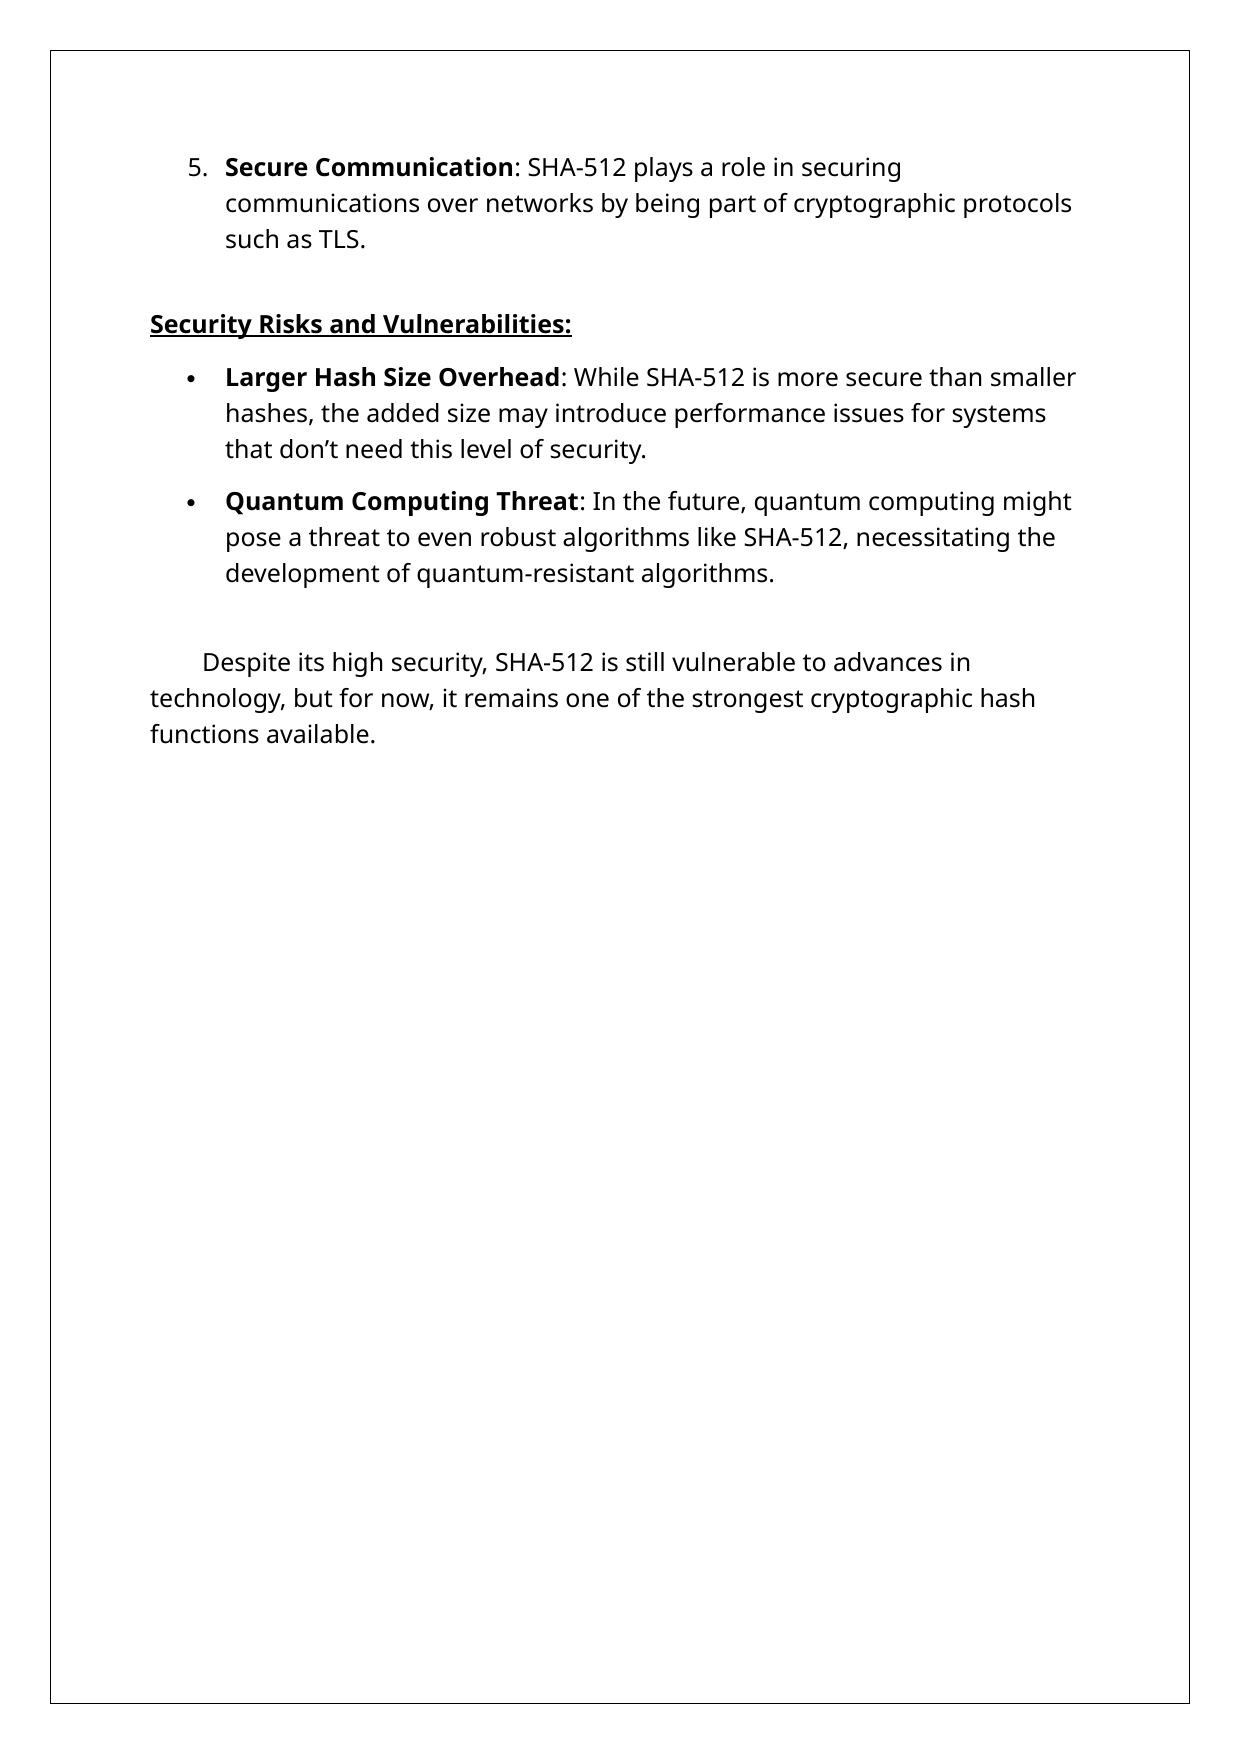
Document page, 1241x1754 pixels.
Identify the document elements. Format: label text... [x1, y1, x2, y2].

list Quantum Computing Threat: In the future, quantum computing might pose a threat to even robust algorithms like SHA-512, necessitating the development of quantum-resistant algorithms. [187, 484, 1090, 590]
text Despite its high security, SHA-512 is still vulnerable to advances in technology, but for now, it remains one of the strongest cryptographic hash functions available. [150, 609, 1090, 751]
text Security Risks and Vulnerabilities: [150, 306, 1090, 341]
list Secure Communication: SHA-512 plays a role in securing communications over networks by being part of cryptographic protocols such as TLS. [187, 150, 1090, 256]
list Larger Hash Size Overhead: While SHA-512 is more secure than smaller hashes, the added size may introduce performance issues for systems that don’t need this level of security. [187, 359, 1090, 465]
